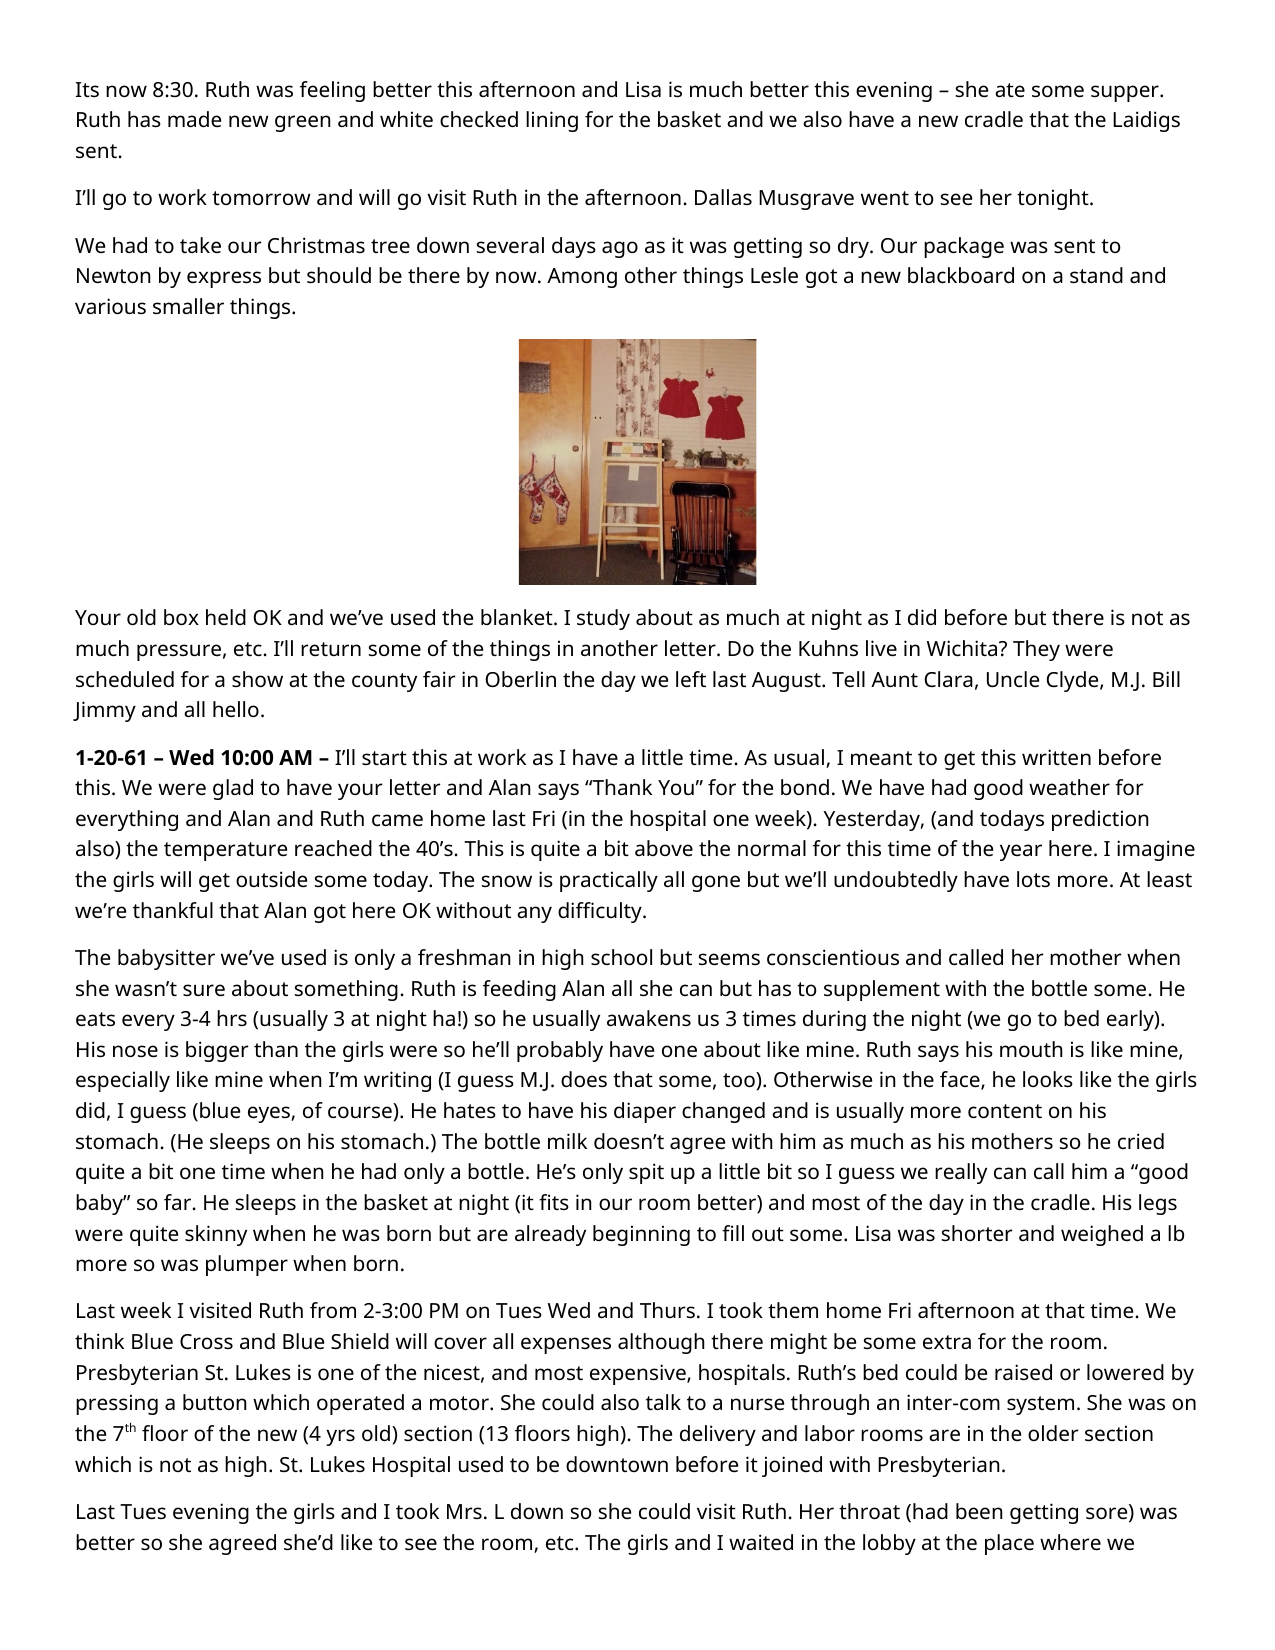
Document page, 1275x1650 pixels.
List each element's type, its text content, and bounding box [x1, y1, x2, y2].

text Its now 8:30. Ruth was feeling better this afternoon and Lisa is much better this evening – she ate some supper. Ruth has made new green and white checked lining for the basket and we also have a new cradle that the Laidigs sent. [75, 75, 1200, 165]
picture [518, 339, 757, 585]
text 1-20-61 – Wed 10:00 AM – I’ll start this at work as I have a little time. As usual, I meant to get this written before this. We were glad to have your letter and Alan says “Thank You” for the bond. We have had good weather for everything and Alan and Ruth came home last Fri (in the hospital one week). Yesterday, (and todays prediction also) the temperature reached the 40’s. This is quite a bit above the normal for this time of the year here. I imagine the girls will get outside some today. The snow is practically all gone but we’ll undoubtedly have lots more. At least we’re thankful that Alan got here OK without any difficulty. [75, 743, 1200, 924]
text The babysitter we’ve used is only a freshman in high school but seems conscientious and called her mother when she wasn’t sure about something. Ruth is feeding Alan all she can but has to supplement with the bottle some. He eats every 3-4 hrs (usually 3 at night ha!) so he usually awakens us 3 times during the night (we go to bed early). His nose is bigger than the girls were so he’ll probably have one about like mine. Ruth says his mouth is like mine, especially like mine when I’m writing (I guess M.J. does that some, too). Otherwise in the face, he looks like the girls did, I guess (blue eyes, of course). He hates to have his diaper changed and is usually more content on his stomach. (He sleeps on his stomach.) The bottle milk doesn’t agree with him as much as his mothers so he cried quite a bit one time when he had only a bottle. He’s only spit up a little bit so I guess we really can call him a “good baby” so far. He sleeps in the basket at night (it fits in our room better) and most of the day in the cradle. His legs were quite skinny when he was born but are already beginning to fill out some. Lisa was shorter and weighed a lb more so was plumper when born. [75, 943, 1200, 1278]
text I’ll go to work tomorrow and will go visit Ruth in the afternoon. Dallas Musgrave went to see her tonight. [75, 183, 1200, 212]
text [75, 1497, 1200, 1556]
text Last week I visited Ruth from 2-3:00 PM on Tues Wed and Thurs. I took them home Fri afternoon at that time. We think Blue Cross and Blue Shield will cover all expenses although there might be some extra for the room. Presbyterian St. Lukes is one of the nicest, and most expensive, hospitals. Ruth’s bed could be raised or lowered by pressing a button which operated a motor. She could also talk to a nurse through an inter-com system. She was on the 7th floor of the new (4 yrs old) section (13 floors high). The delivery and labor rooms are in the older section which is not as high. St. Lukes Hospital used to be downtown before it joined with Presbyterian. [75, 1297, 1200, 1478]
text Your old box held OK and we’ve used the blanket. I study about as much at night as I did before but there is not as much pressure, etc. I’ll return some of the things in another letter. Do the Kuhns live in Wichita? They were scheduled for a show at the county fair in Oberlin the day we left last August. Tell Aunt Clara, Uncle Clyde, M.J. Bill Jimmy and all hello. [75, 603, 1200, 724]
text We had to take our Christmas tree down several days ago as it was getting so dry. Our package was sent to Newton by express but should be there by now. Among other things Lesle got a new blackboard on a stand and various smaller things. [75, 231, 1200, 321]
